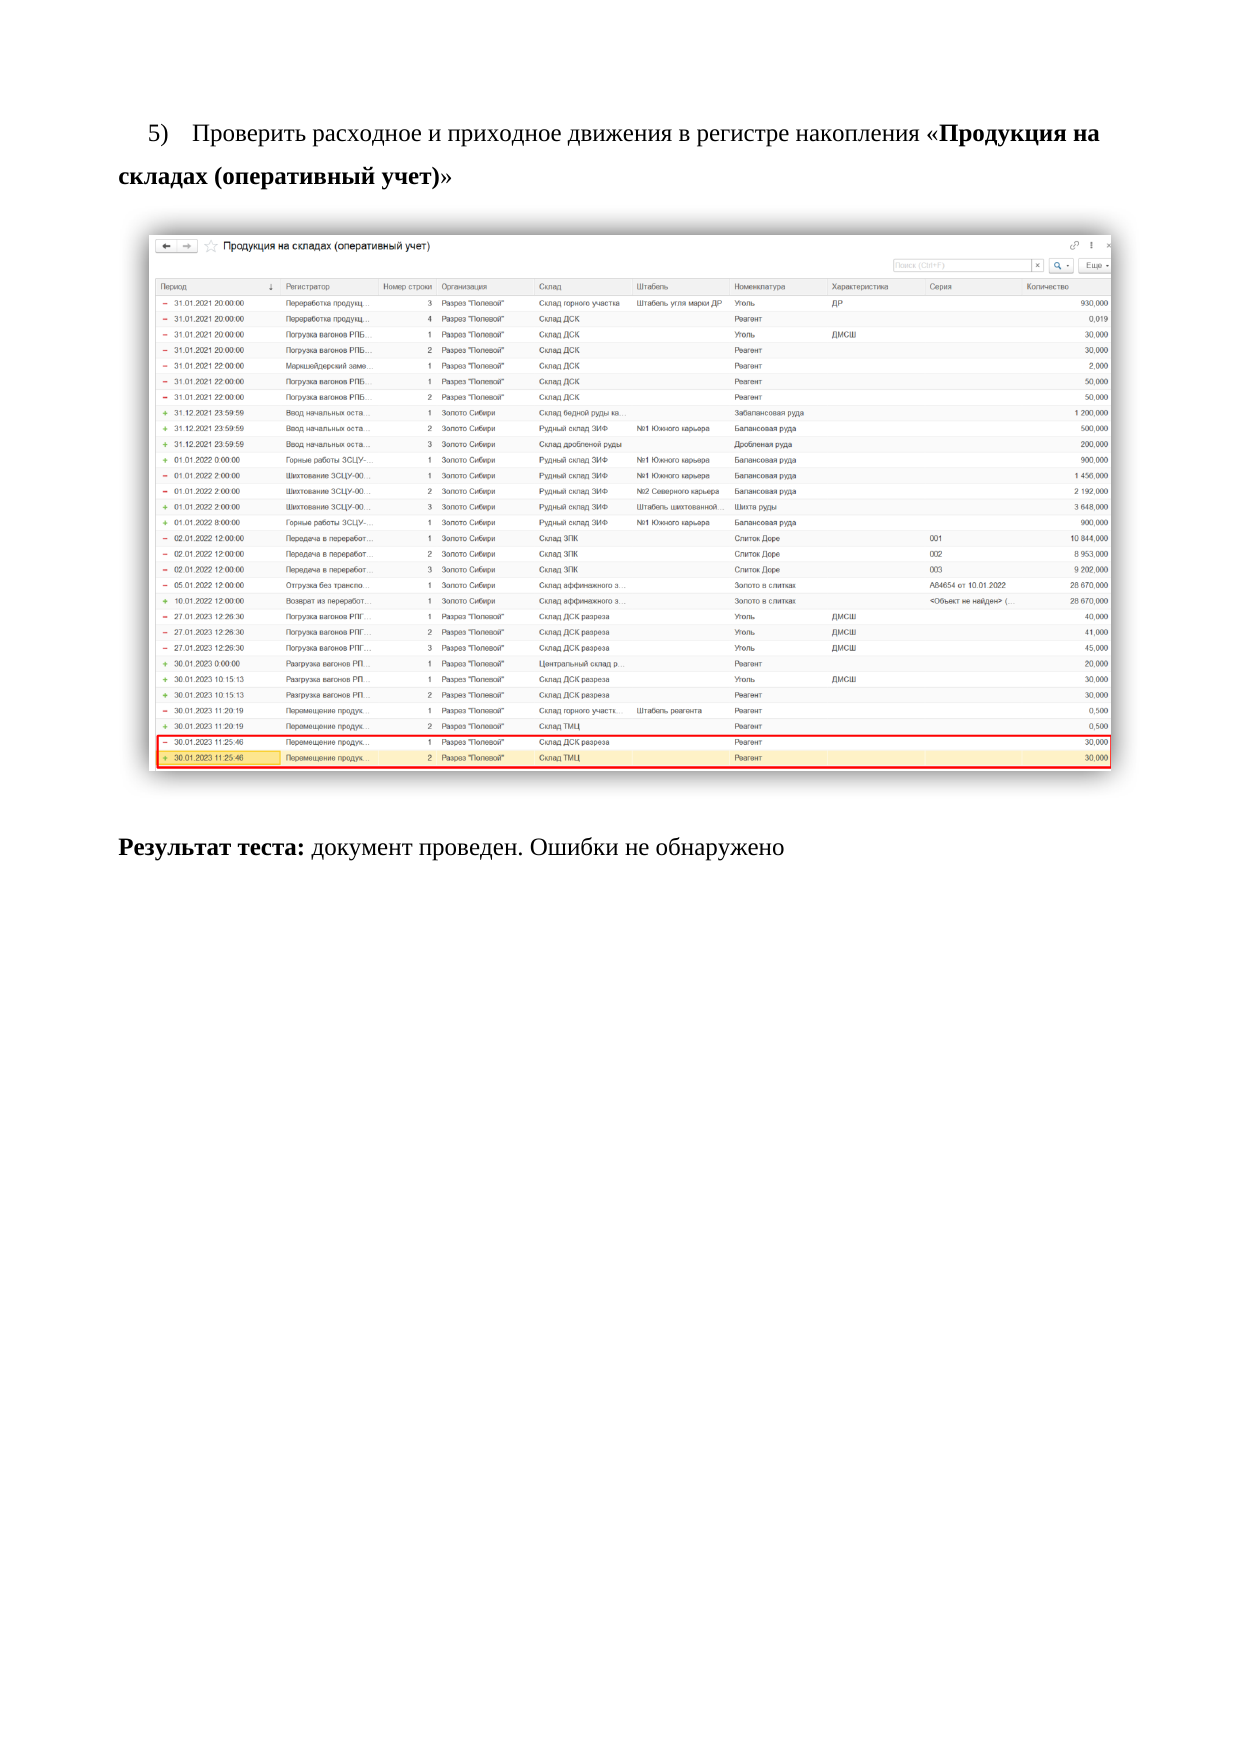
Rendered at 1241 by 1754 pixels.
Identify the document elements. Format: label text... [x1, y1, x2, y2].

picture [149, 235, 1111, 771]
text Результат теста: документ проведен. Ошибки не обнаружено [118, 832, 1152, 861]
